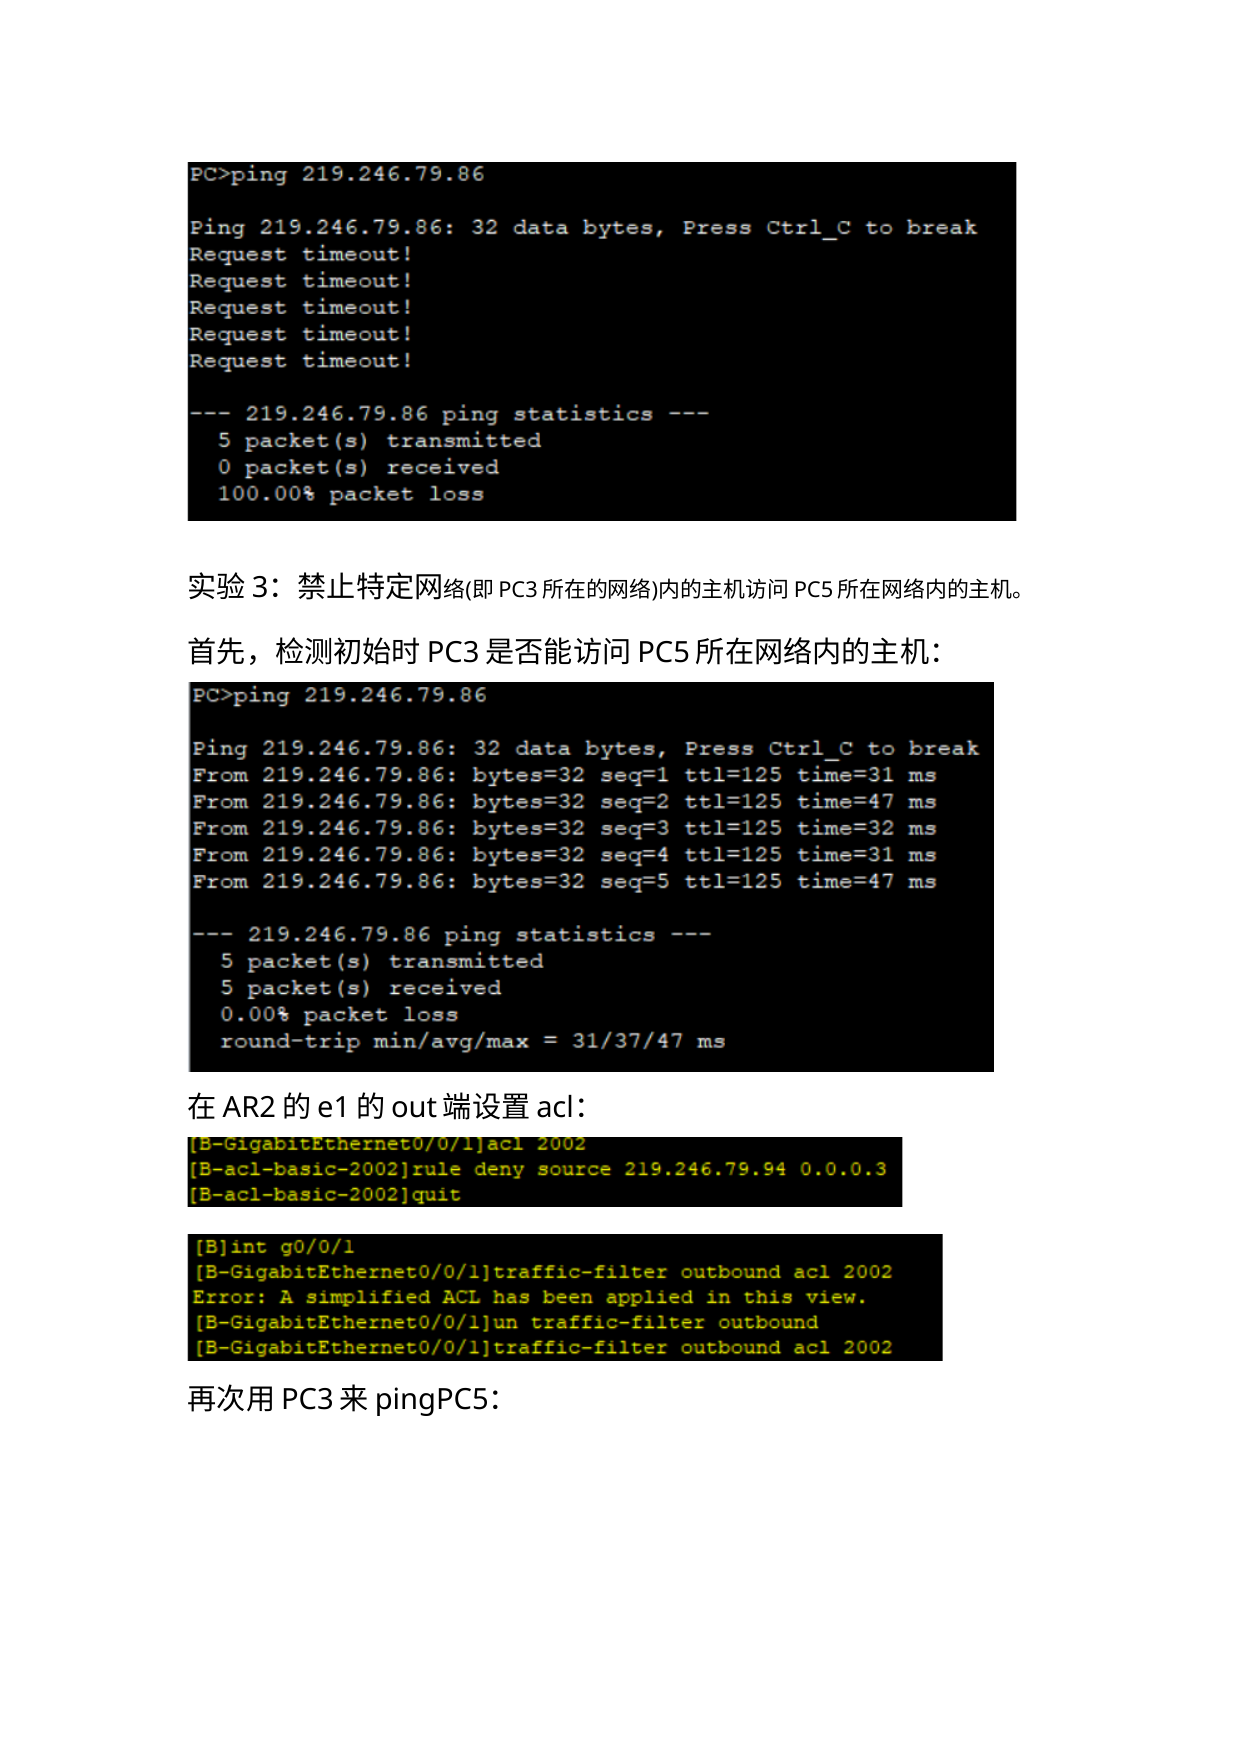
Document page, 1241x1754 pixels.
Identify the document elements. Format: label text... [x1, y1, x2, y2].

picture [187, 1234, 943, 1361]
text 再次用PC3来pingPC5： [187, 1364, 1053, 1429]
picture [187, 162, 1017, 521]
text 实验3：禁止特定网络(即PC3所在的网络)内的主机访问PC5所在网络内的主机。 [187, 552, 1053, 617]
text 首先，检测初始时PC3是否能访问PC5所在网络内的主机： [187, 617, 1053, 682]
text 在AR2的e1的out端设置acl： [187, 1072, 1053, 1137]
picture [187, 682, 994, 1072]
picture [187, 1137, 903, 1207]
